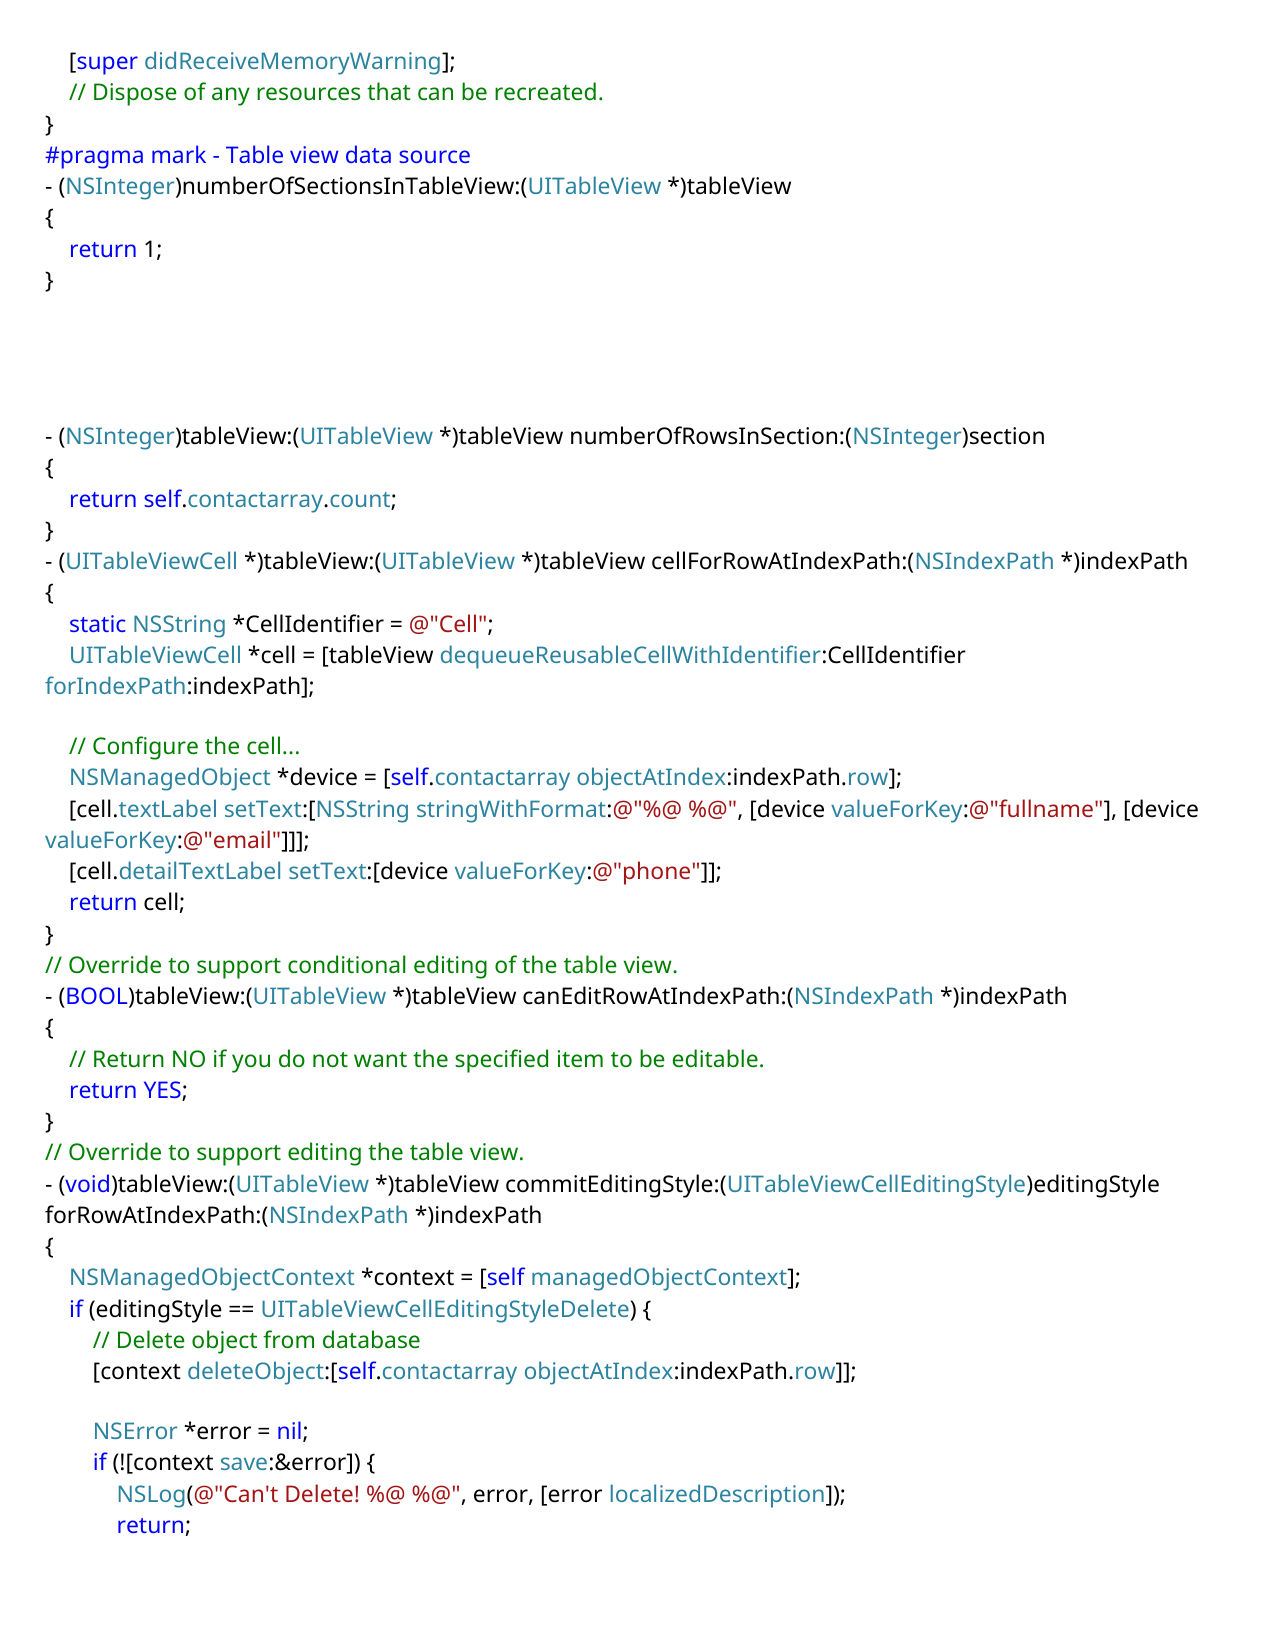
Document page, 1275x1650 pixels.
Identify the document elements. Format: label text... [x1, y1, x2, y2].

text } [45, 107, 1230, 139]
text { [45, 451, 1230, 482]
text NSManagedObject *device = [self.contactarray objectAtIndex:indexPath.row]; [45, 761, 1230, 792]
text - (UITableViewCell *)tableView:(UITableView *)tableView cellForRowAtIndexPath:(NSIndexPath *)indexPath [45, 545, 1230, 576]
text NSManagedObjectContext *context = [self managedObjectContext]; [45, 1261, 1230, 1292]
text { [45, 1230, 1230, 1261]
text { [45, 576, 1230, 607]
text #pragma mark - Table view data source [45, 139, 1230, 170]
text // Delete object from database [45, 1324, 1230, 1355]
text - (void)tableView:(UITableView *)tableView commitEditingStyle:(UITableViewCellEditingStyle)editingStyle forRowAtIndexPath:(NSIndexPath *)indexPath [45, 1167, 1230, 1230]
text } [45, 264, 1230, 295]
text return self.contactarray.count; [45, 482, 1230, 514]
text if (editingStyle == UITableViewCellEditingStyleDelete) { [45, 1292, 1230, 1324]
text [cell.detailTextLabel setText:[device valueForKey:@"phone"]]; [45, 855, 1230, 886]
text // Configure the cell... [45, 730, 1230, 761]
text NSError *error = nil; [45, 1415, 1230, 1446]
text return YES; [45, 1074, 1230, 1105]
text if (![context save:&error]) { [45, 1446, 1230, 1477]
text { [45, 201, 1230, 232]
text { [45, 1011, 1230, 1042]
text - (NSInteger)tableView:(UITableView *)tableView numberOfRowsInSection:(NSInteger)section [45, 420, 1230, 451]
text return 1; [45, 232, 1230, 264]
text NSLog(@"Can't Delete! %@ %@", error, [error localizedDescription]); [45, 1477, 1230, 1509]
text // Override to support editing the table view. [45, 1136, 1230, 1167]
text - (NSInteger)numberOfSectionsInTableView:(UITableView *)tableView [45, 170, 1230, 201]
text } [45, 1105, 1230, 1136]
text [cell.textLabel setText:[NSString stringWithFormat:@"%@ %@", [device valueForKey:@"fullname"], [device valueForKey:@"email"]]]; [45, 792, 1230, 855]
text } [45, 917, 1230, 949]
text return cell; [45, 886, 1230, 917]
text return; [45, 1509, 1230, 1540]
text UITableViewCell *cell = [tableView dequeueReusableCellWithIdentifier:CellIdentifier forIndexPath:indexPath]; [45, 639, 1230, 701]
text - (BOOL)tableView:(UITableView *)tableView canEditRowAtIndexPath:(NSIndexPath *)indexPath [45, 980, 1230, 1011]
text static NSString *CellIdentifier = @"Cell"; [45, 607, 1230, 639]
text } [45, 514, 1230, 545]
text // Override to support conditional editing of the table view. [45, 949, 1230, 980]
text // Return NO if you do not want the specified item to be editable. [45, 1042, 1230, 1074]
text [context deleteObject:[self.contactarray objectAtIndex:indexPath.row]]; [45, 1355, 1230, 1386]
text [super didReceiveMemoryWarning]; [45, 45, 1230, 76]
text // Dispose of any resources that can be recreated. [45, 76, 1230, 107]
